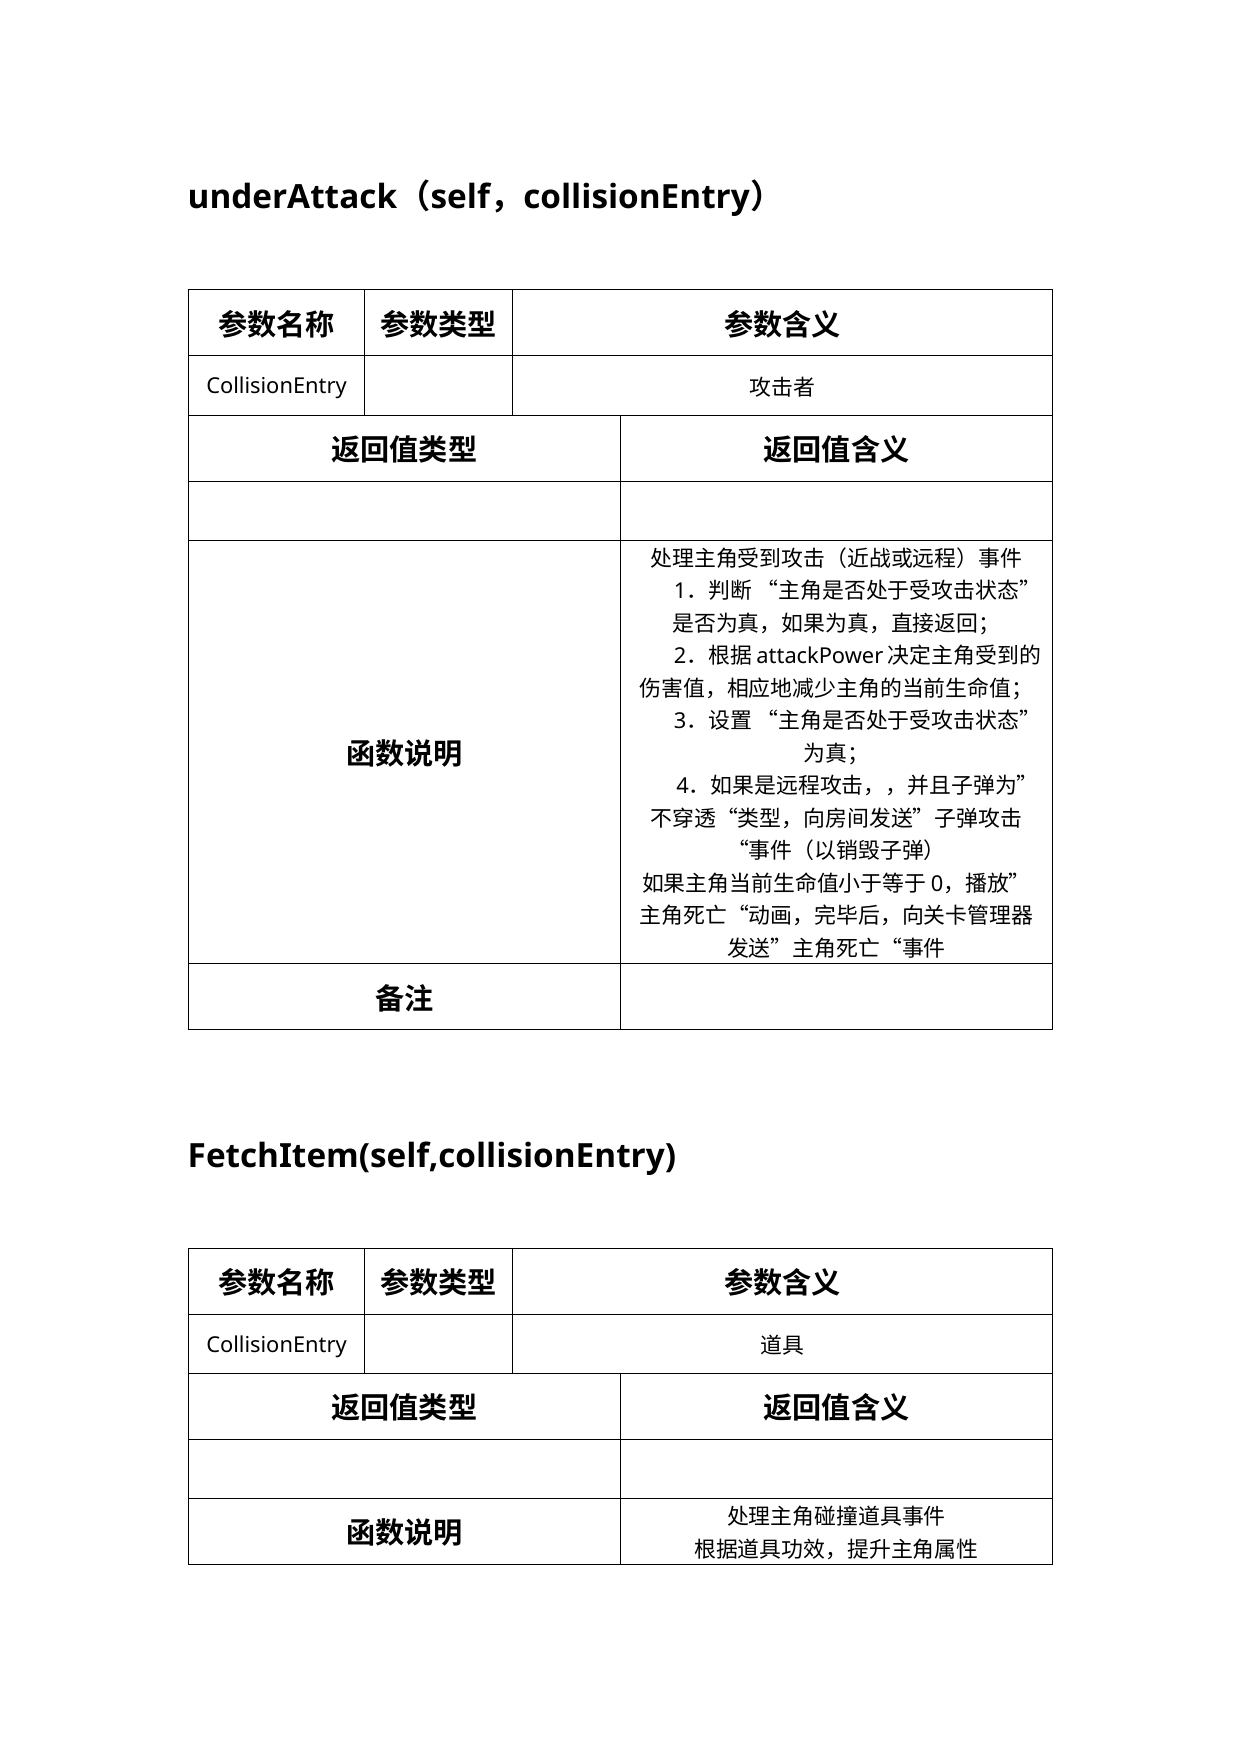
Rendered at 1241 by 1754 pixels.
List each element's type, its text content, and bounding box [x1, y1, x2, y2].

table_cell 返回值类型 [189, 1374, 620, 1439]
table_header 参数名称 [189, 1249, 364, 1313]
table_cell [189, 482, 620, 539]
table_cell 函数说明 [189, 541, 620, 963]
table_cell [621, 964, 1052, 1029]
table_cell CollisionEntry [189, 356, 364, 414]
table_cell 处理主角受到攻击（近战或远程）事件 判断 “主角是否处于受攻击状态” 是否为真，如果为真，直接返回； 根据attackPower决定主角受到的伤害值，相应地减少主角的当前生命值； 设置 “主角是否处于受攻击状态” 为真； 如果是远程攻击，，并且子弹为”不穿透“类型，向房间发送”子弹攻击“事件（以销毁子弹） 如果主角当前生命值小于等于0，播放”主角死亡“动画，完毕后，向关卡管理器发送”主角死亡“事件 [621, 541, 1052, 963]
table_cell CollisionEntry [189, 1315, 364, 1373]
table_cell 道具 [513, 1315, 1052, 1373]
table_cell 返回值类型 [189, 416, 620, 481]
table_cell [365, 356, 512, 414]
table_cell 备注 [189, 964, 620, 1029]
table_cell 函数说明 [189, 1499, 620, 1564]
table_cell [621, 1440, 1052, 1498]
table_cell [621, 482, 1052, 539]
table_header 参数类型 [365, 1249, 512, 1313]
subtitle FetchItem(self,collisionEntry) [187, 1122, 1053, 1187]
subtitle underAttack（self，collisionEntry） [187, 162, 1053, 227]
table_cell [365, 1315, 512, 1373]
table_cell 返回值含义 [621, 416, 1052, 481]
table_header 参数类型 [365, 290, 512, 355]
table_header 参数名称 [189, 290, 364, 355]
table_cell [189, 1440, 620, 1498]
table_header 参数含义 [513, 1249, 1052, 1313]
table_header 参数含义 [513, 290, 1052, 355]
table_cell 返回值含义 [621, 1374, 1052, 1439]
table_cell 处理主角碰撞道具事件 根据道具功效，提升主角属性 [621, 1499, 1052, 1564]
table_cell 攻击者 [513, 356, 1052, 414]
